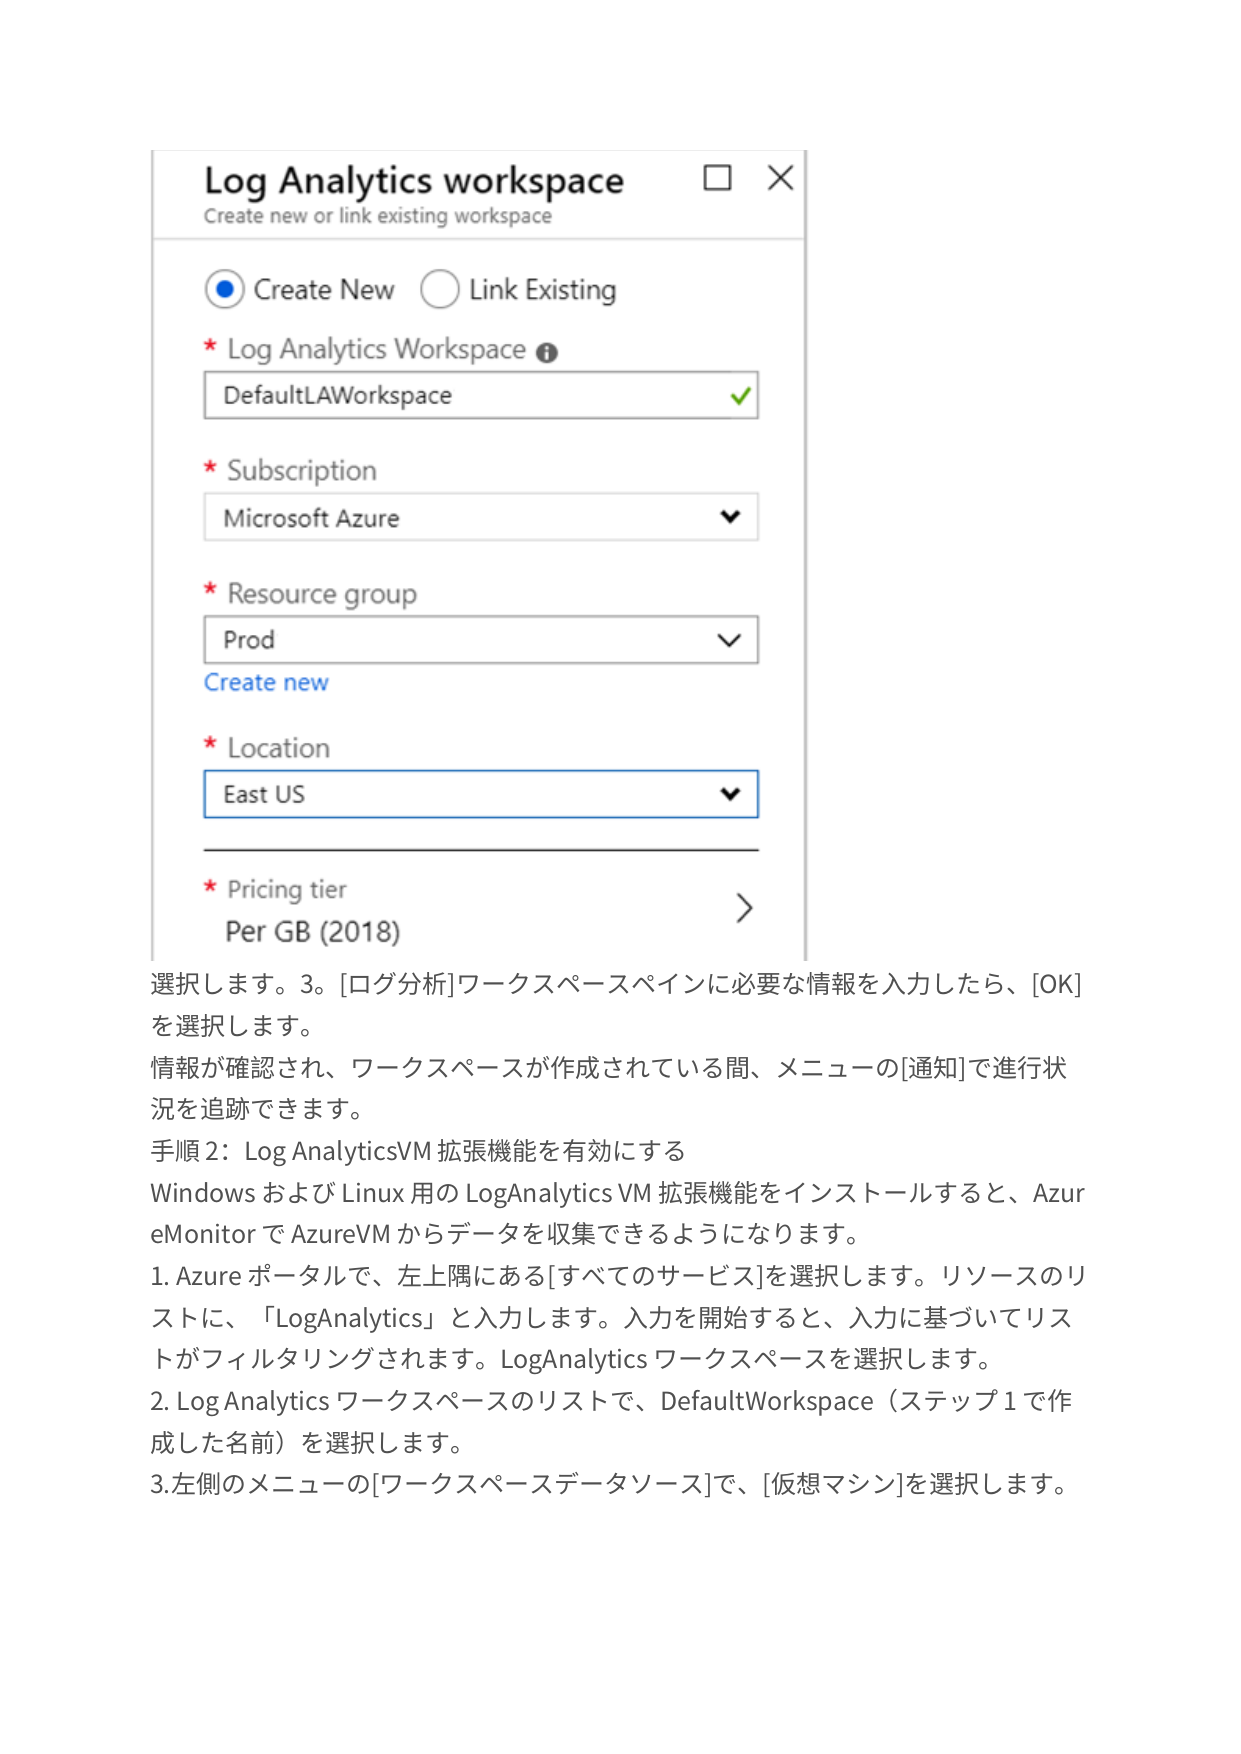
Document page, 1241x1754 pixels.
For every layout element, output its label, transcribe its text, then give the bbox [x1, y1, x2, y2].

text 情報が確認され、ワー​​クスペースが作成されている間、メニューの[通知]で進行状況を追跡できます。 [150, 1048, 1090, 1126]
text 3.左側のメニューの[ワークスペースデータソース]で、[仮想マシン]を選択します。 [150, 1465, 1090, 1501]
text 1. Azureポータルで、左上隅にある[すべてのサービス]を選択します。リソースのリストに、「LogAnalytics」と入力します。入力を開始すると、入力に基づいてリストがフィルタリングされます。LogAnalyticsワークスペースを選択します。 [150, 1256, 1090, 1376]
text 2. Log Analyticsワークスペースのリストで、DefaultWorkspace（ステップ1で作成した名前）を選択します。 [150, 1381, 1090, 1459]
text 選択します。3。[ログ分析]ワークスペースペインに必要な情報を入力したら、[OK]を選択します。 [150, 965, 1090, 1043]
text WindowsおよびLinux用のLogAnalytics VM拡張機能をインストールすると、AzureMonitorでAzureVMからデータを収集できるようになります。 [150, 1173, 1090, 1251]
text 手順2：Log AnalyticsVM拡張機能を有効にする [150, 1131, 1090, 1168]
picture [150, 150, 814, 961]
